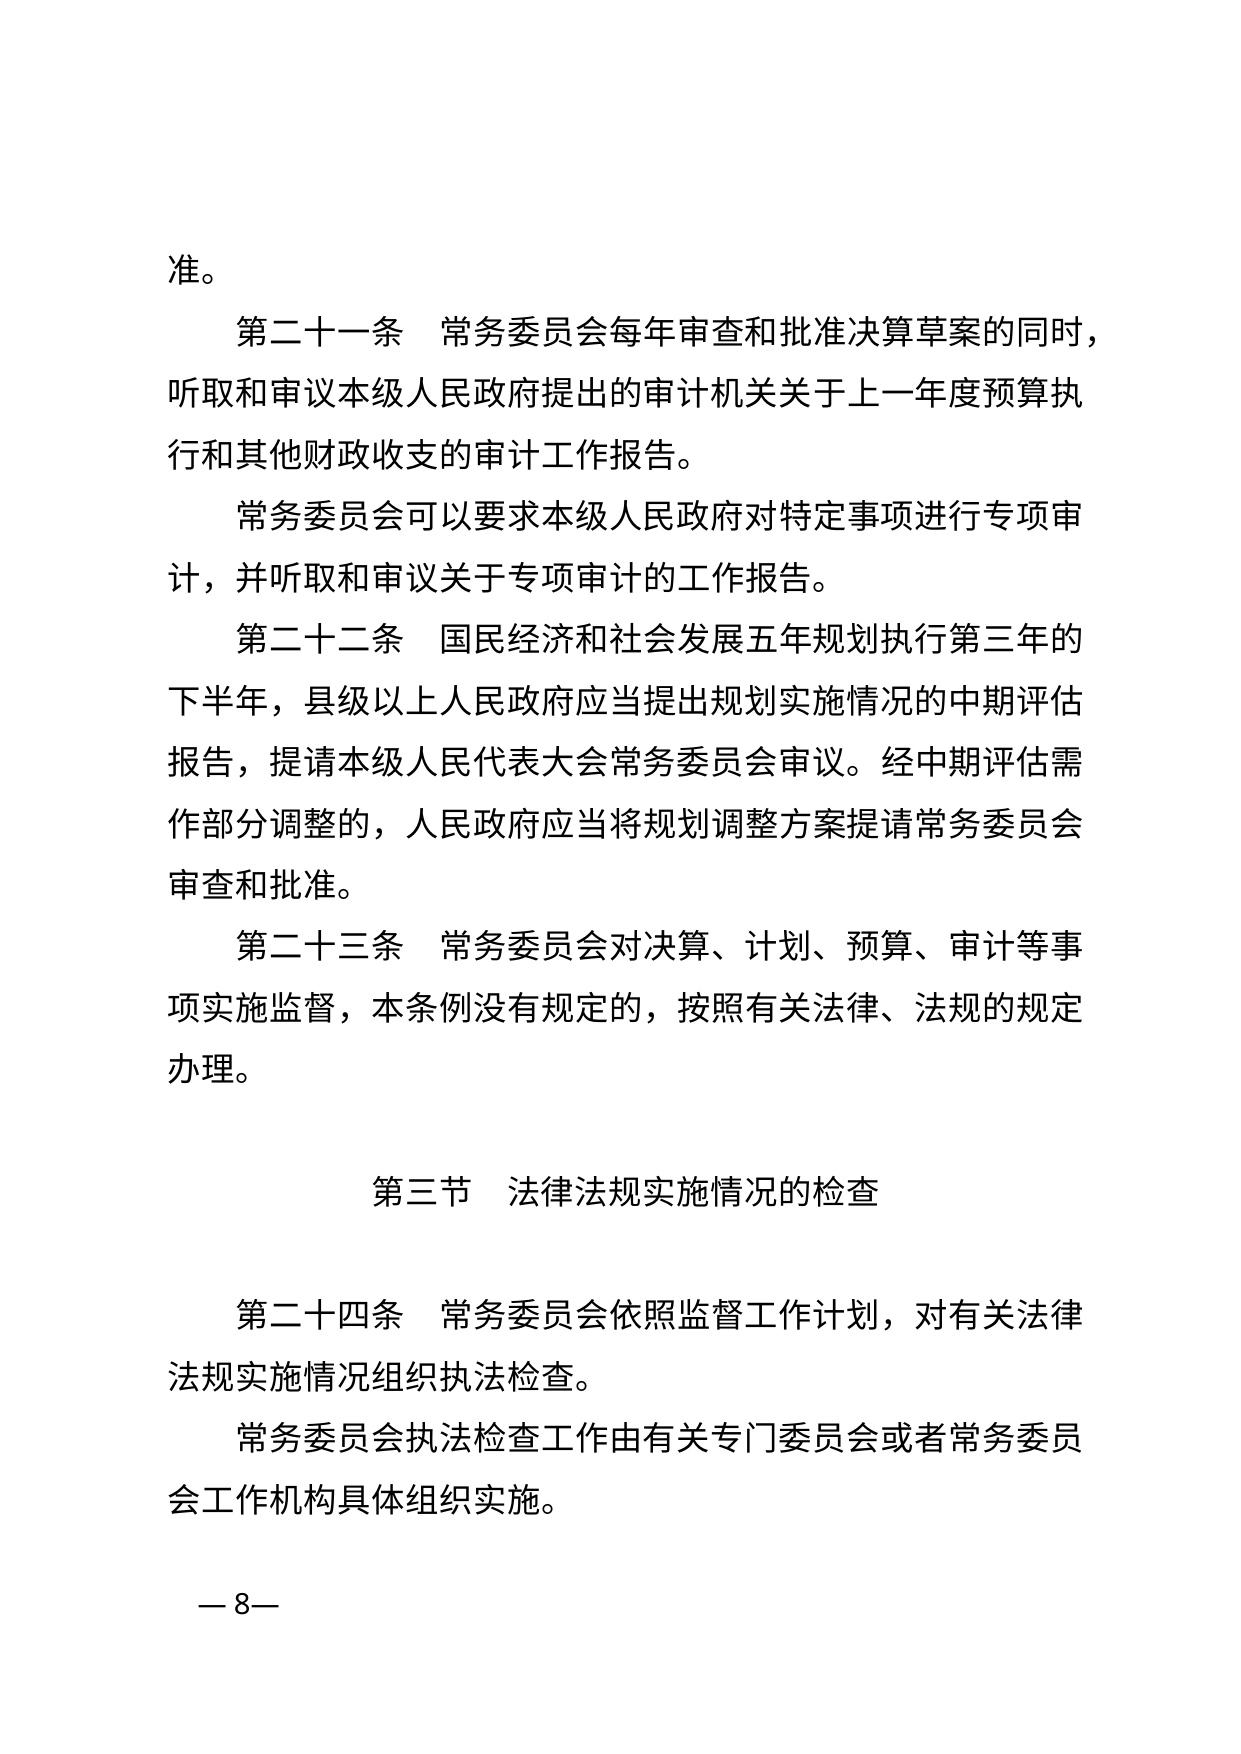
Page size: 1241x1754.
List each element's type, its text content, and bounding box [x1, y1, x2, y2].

text 常务委员会可以要求本级人民政府对特定事项进行专项审计，并听取和审议关于专项审计的工作报告。 [168, 483, 1084, 606]
text 第二十一条 常务委员会每年审查和批准决算草案的同时，听取和审议本级人民政府提出的审计机关关于上一年度预算执行和其他财政收支的审计工作报告。 [168, 299, 1084, 483]
text 常务委员会执法检查工作由有关专门委员会或者常务委员会工作机构具体组织实施。 [168, 1405, 1084, 1528]
text 第二十四条 常务委员会依照监督工作计划，对有关法律法规实施情况组织执法检查。 [168, 1282, 1084, 1405]
text 第三节 法律法规实施情况的检查 [168, 1159, 1084, 1221]
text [168, 238, 1084, 299]
text 第二十三条 常务委员会对决算、计划、预算、审计等事项实施监督，本条例没有规定的，按照有关法律、法规的规定办理。 [168, 914, 1084, 1098]
text 第二十二条 国民经济和社会发展五年规划执行第三年的下半年，县级以上人民政府应当提出规划实施情况的中期评估报告，提请本级人民代表大会常务委员会审议。经中期评估需作部分调整的，人民政府应当将规划调整方案提请常务委员会审查和批准。 [168, 606, 1084, 914]
